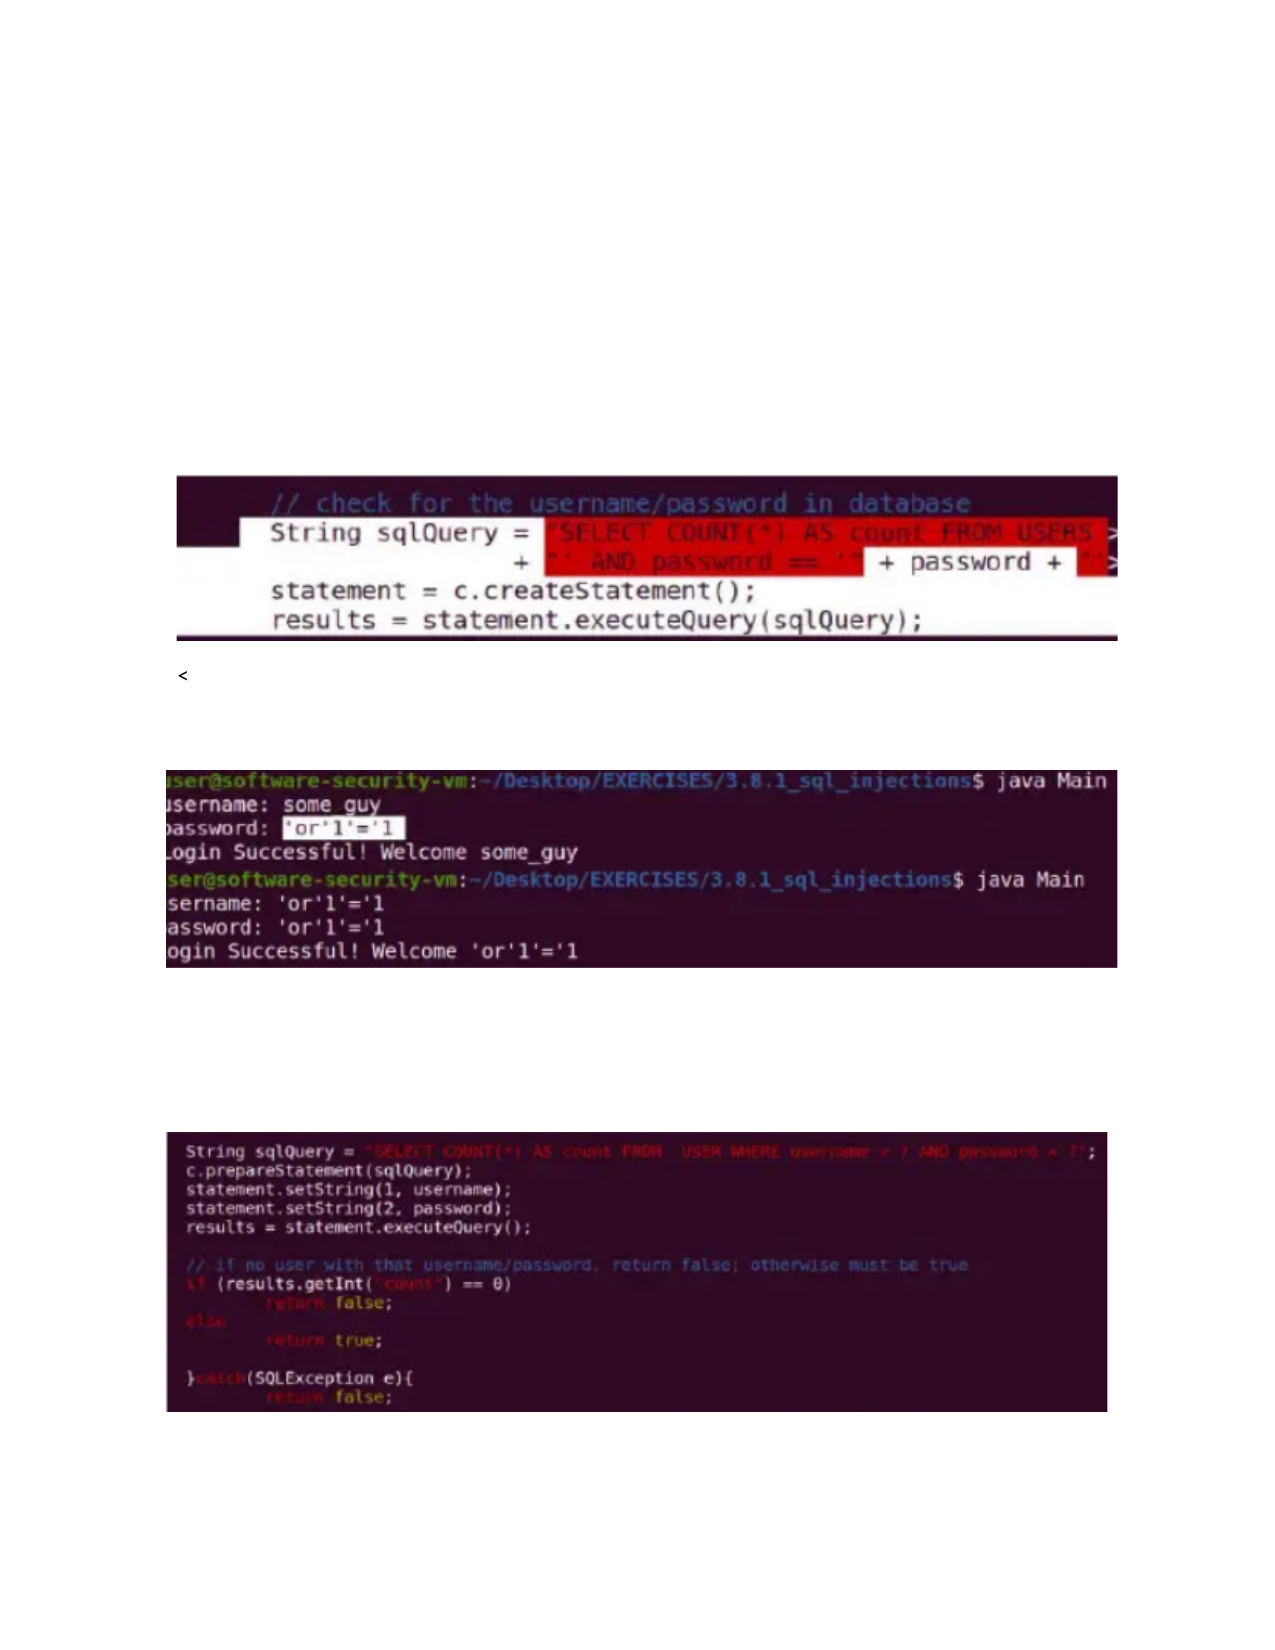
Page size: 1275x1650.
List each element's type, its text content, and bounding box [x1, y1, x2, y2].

text < [177, 641, 1098, 689]
picture [166, 770, 1118, 968]
picture [165, 1132, 1108, 1412]
picture [176, 475, 1118, 641]
